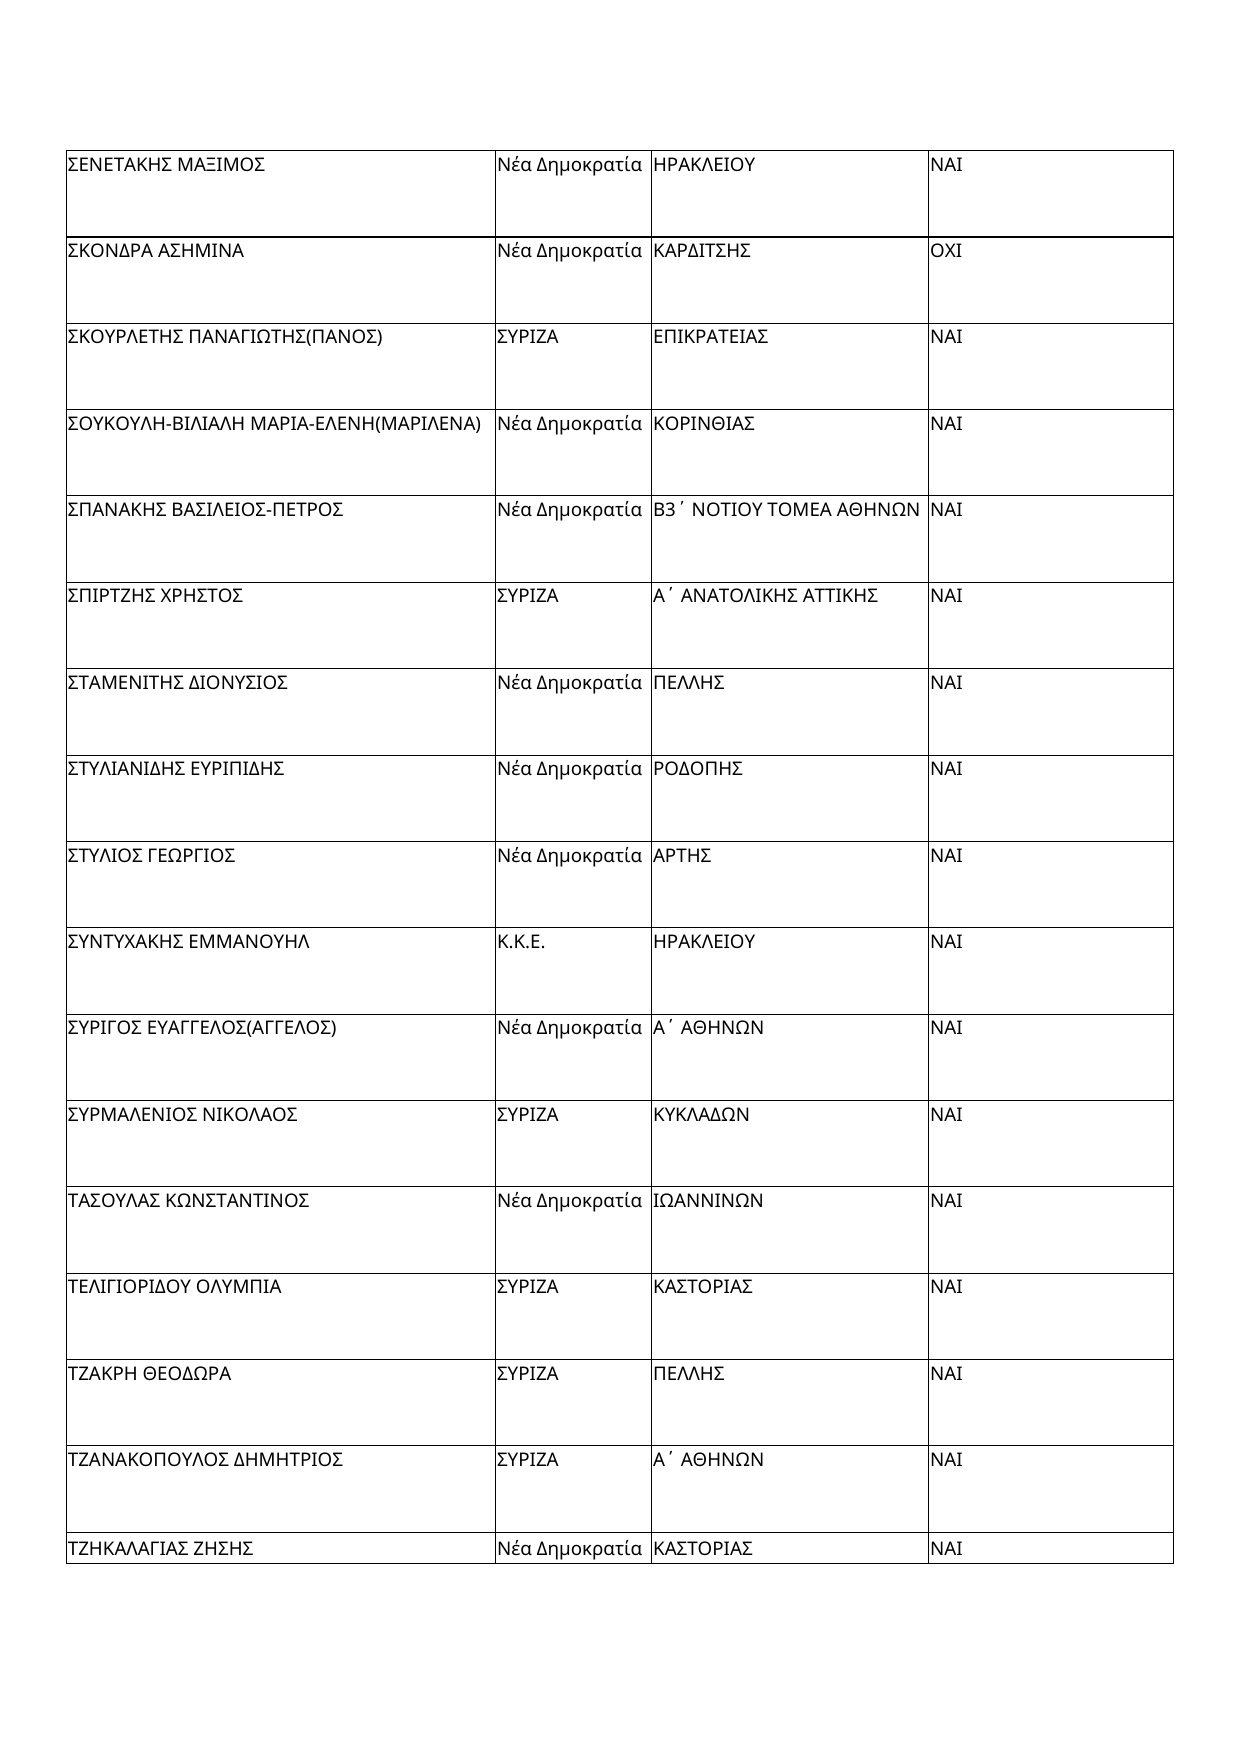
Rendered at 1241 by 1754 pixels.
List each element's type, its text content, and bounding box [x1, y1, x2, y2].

table_cell Κ.Κ.Ε. [496, 928, 651, 1013]
table_cell Νέα Δημοκρατία [496, 842, 651, 927]
table_cell ΤΕΛΙΓΙΟΡΙΔΟΥ ΟΛΥΜΠΙΑ [67, 1274, 495, 1359]
table_cell ΝΑΙ [929, 1101, 1173, 1186]
table_cell ΤΖΑΚΡΗ ΘΕΟΔΩΡΑ [67, 1360, 495, 1445]
table_cell ΚΑΣΤΟΡΙΑΣ [652, 1533, 928, 1563]
table_cell ΚΑΡΔΙΤΣΗΣ [652, 238, 928, 323]
table_cell Α΄ ΑΘΗΝΩΝ [652, 1015, 928, 1100]
table_cell ΤΑΣΟΥΛΑΣ ΚΩΝΣΤΑΝΤΙΝΟΣ [67, 1187, 495, 1273]
table_cell ΣΥΡΙΖΑ [496, 1101, 651, 1186]
table_cell ΚΥΚΛΑΔΩΝ [652, 1101, 928, 1186]
table_cell Νέα Δημοκρατία [496, 238, 651, 323]
table_cell ΡΟΔΟΠΗΣ [652, 756, 928, 841]
table_cell ΤΖΗΚΑΛΑΓΙΑΣ ΖΗΣΗΣ [67, 1533, 495, 1563]
table_cell Νέα Δημοκρατία [496, 756, 651, 841]
table_cell ΣΤΥΛΙΑΝΙΔΗΣ ΕΥΡΙΠΙΔΗΣ [67, 756, 495, 841]
table_cell ΝΑΙ [929, 1533, 1173, 1563]
table_cell ΣΟΥΚΟΥΛΗ-ΒΙΛΙΑΛΗ ΜΑΡΙΑ-ΕΛΕΝΗ(ΜΑΡΙΛΕΝΑ) [67, 410, 495, 495]
table_cell ΗΡΑΚΛΕΙΟΥ [652, 928, 928, 1013]
table_cell ΝΑΙ [929, 1187, 1173, 1273]
table_cell ΝΑΙ [929, 496, 1173, 582]
table_cell ΝΑΙ [929, 842, 1173, 927]
table_cell ΠΕΛΛΗΣ [652, 669, 928, 754]
table_cell ΣΠΑΝΑΚΗΣ ΒΑΣΙΛΕΙΟΣ-ΠΕΤΡΟΣ [67, 496, 495, 582]
table_cell ΣΥΡΙΖΑ [496, 1360, 651, 1445]
table_cell ΣΚΟΝΔΡΑ ΑΣΗΜΙΝΑ [67, 238, 495, 323]
table_cell ΣΥΡΙΖΑ [496, 583, 651, 668]
table_cell ΣΥΡΙΖΑ [496, 1274, 651, 1359]
table_cell Νέα Δημοκρατία [496, 410, 651, 495]
table_cell Νέα Δημοκρατία [496, 1533, 651, 1563]
table_cell ΝΑΙ [929, 1360, 1173, 1445]
table_cell ΑΡΤΗΣ [652, 842, 928, 927]
table_cell ΣΥΡΜΑΛΕΝΙΟΣ ΝΙΚΟΛΑΟΣ [67, 1101, 495, 1186]
table_cell Νέα Δημοκρατία [496, 496, 651, 582]
table_cell ΝΑΙ [929, 1274, 1173, 1359]
table_cell Β3΄ ΝΟΤΙΟΥ ΤΟΜΕΑ ΑΘΗΝΩΝ [652, 496, 928, 582]
table_cell ΝΑΙ [929, 583, 1173, 668]
table_cell ΟΧΙ [929, 238, 1173, 323]
table_cell ΣΤΑΜΕΝΙΤΗΣ ΔΙΟΝΥΣΙΟΣ [67, 669, 495, 754]
table_cell Α΄ ΑΝΑΤΟΛΙΚΗΣ ΑΤΤΙΚΗΣ [652, 583, 928, 668]
table_cell ΝΑΙ [929, 410, 1173, 495]
table_cell ΝΑΙ [929, 669, 1173, 754]
table_cell ΣΕΝΕΤΑΚΗΣ ΜΑΞΙΜΟΣ [67, 151, 495, 236]
table_cell ΙΩΑΝΝΙΝΩΝ [652, 1187, 928, 1273]
table_cell ΣΥΡΙΖΑ [496, 324, 651, 409]
table_cell ΝΑΙ [929, 151, 1173, 236]
table_cell ΤΖΑΝΑΚΟΠΟΥΛΟΣ ΔΗΜΗΤΡΙΟΣ [67, 1446, 495, 1532]
table_cell Νέα Δημοκρατία [496, 1015, 651, 1100]
table_cell ΝΑΙ [929, 756, 1173, 841]
table_cell ΣΥΡΙΖΑ [496, 1446, 651, 1532]
table_cell ΝΑΙ [929, 1446, 1173, 1532]
table_cell Νέα Δημοκρατία [496, 1187, 651, 1273]
table_cell ΣΚΟΥΡΛΕΤΗΣ ΠΑΝΑΓΙΩΤΗΣ(ΠΑΝΟΣ) [67, 324, 495, 409]
table_cell ΣΤΥΛΙΟΣ ΓΕΩΡΓΙΟΣ [67, 842, 495, 927]
table_cell ΚΑΣΤΟΡΙΑΣ [652, 1274, 928, 1359]
table_cell Νέα Δημοκρατία [496, 669, 651, 754]
table_cell ΚΟΡΙΝΘΙΑΣ [652, 410, 928, 495]
table_cell Α΄ ΑΘΗΝΩΝ [652, 1446, 928, 1532]
table_cell ΝΑΙ [929, 324, 1173, 409]
table_cell ΣΠΙΡΤΖΗΣ ΧΡΗΣΤΟΣ [67, 583, 495, 668]
table_cell ΣΥΝΤΥΧΑΚΗΣ ΕΜΜΑΝΟΥΗΛ [67, 928, 495, 1013]
table_cell ΕΠΙΚΡΑΤΕΙΑΣ [652, 324, 928, 409]
table_cell ΣΥΡΙΓΟΣ ΕΥΑΓΓΕΛΟΣ(ΑΓΓΕΛΟΣ) [67, 1015, 495, 1100]
table_cell Νέα Δημοκρατία [496, 151, 651, 236]
table_cell ΝΑΙ [929, 928, 1173, 1013]
table_cell ΝΑΙ [929, 1015, 1173, 1100]
table_cell ΠΕΛΛΗΣ [652, 1360, 928, 1445]
table_cell ΗΡΑΚΛΕΙΟΥ [652, 151, 928, 236]
